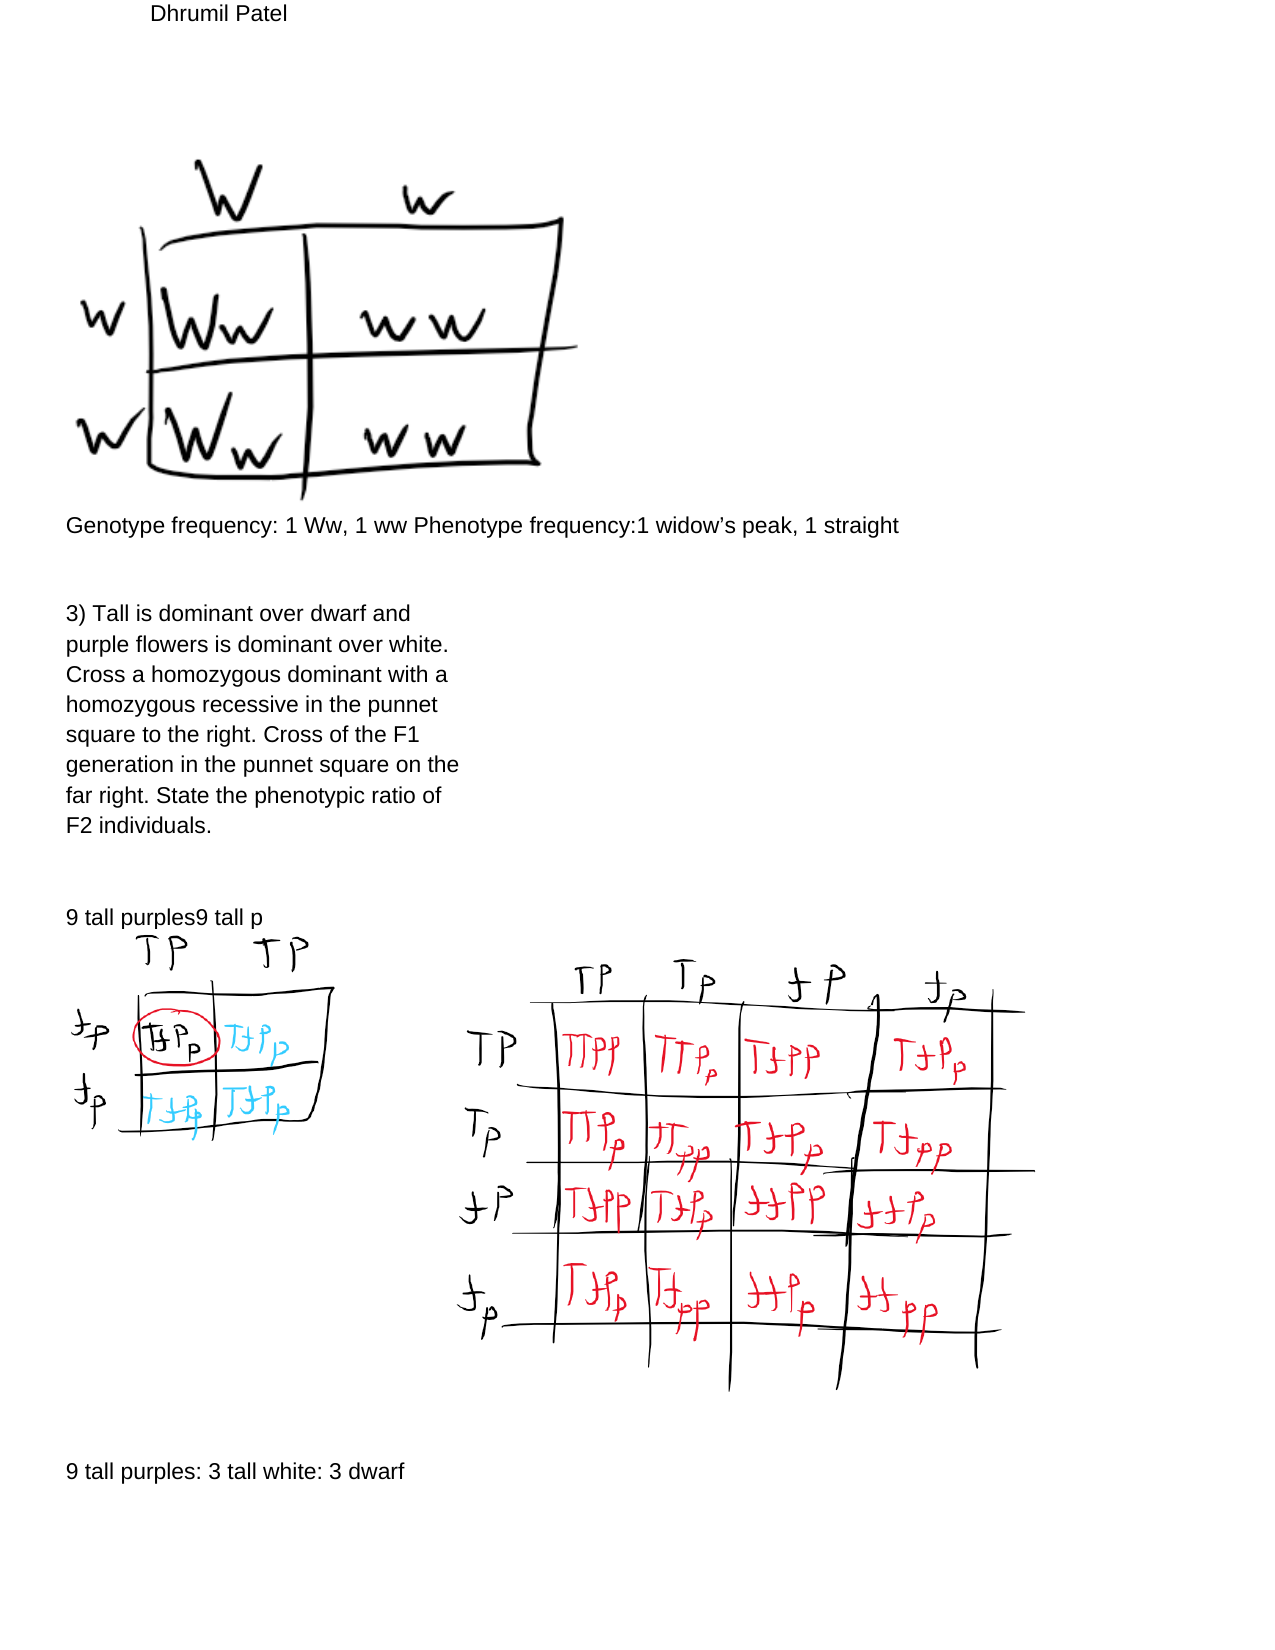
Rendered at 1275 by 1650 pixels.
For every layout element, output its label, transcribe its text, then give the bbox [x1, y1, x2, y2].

picture [65, 929, 1041, 1397]
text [66, 1458, 473, 1484]
picture [65, 150, 589, 513]
text 3) Tall is dominant over dwarf and purple flowers is dominant over white. Cross a homozygous dominant with a homozygous recessive in the punnet square to the right. Cross of the F1 generation in the punnet square on the far right. State the phenotypic ratio of F2 individuals. [66, 600, 473, 838]
text 9 tall purples9 tall p [66, 903, 473, 929]
